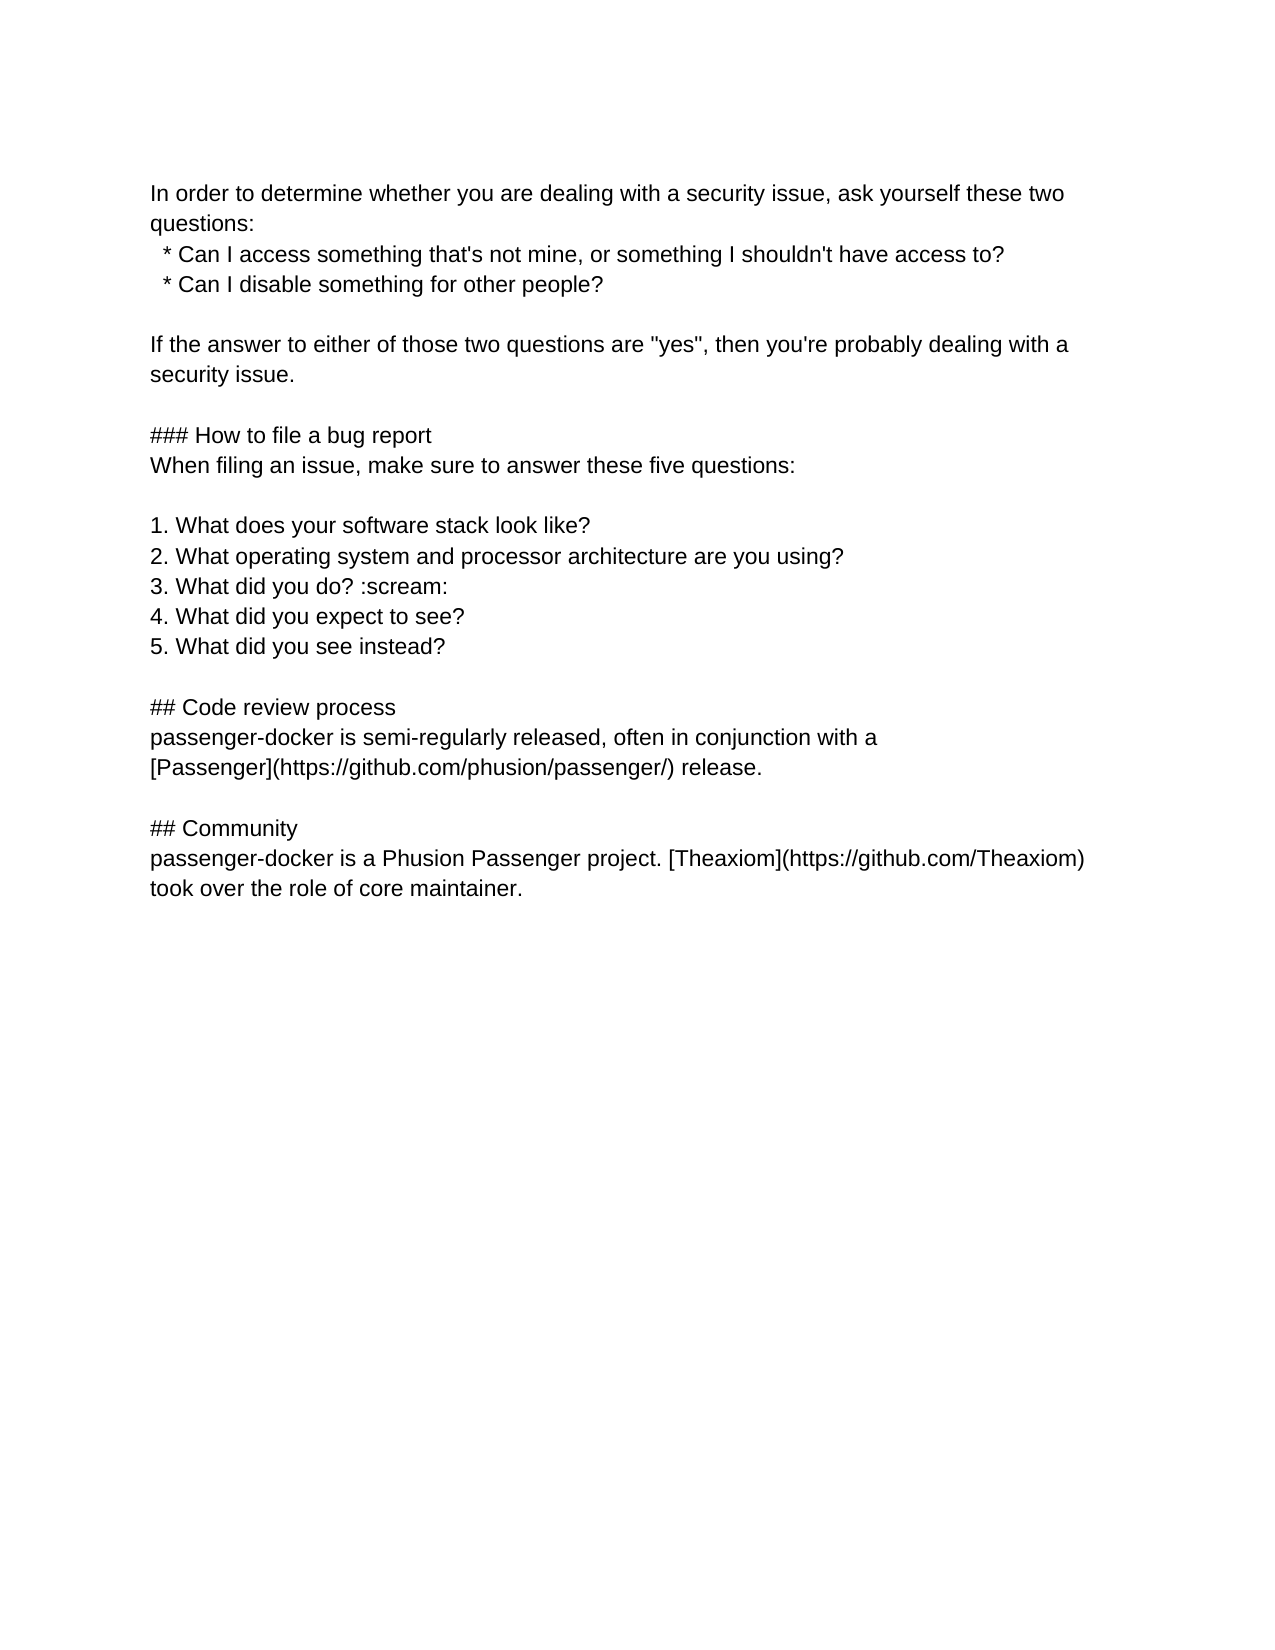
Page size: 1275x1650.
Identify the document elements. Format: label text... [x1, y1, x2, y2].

text 1. What does your software stack look like? [150, 512, 1125, 539]
text ## Community [150, 814, 1125, 841]
text 4. What did you expect to see? [150, 603, 1125, 629]
text * Can I disable something for other people? [150, 271, 1125, 297]
text 2. What operating system and processor architecture are you using? [150, 543, 1125, 569]
text 3. What did you do? :scream: [150, 573, 1125, 599]
text In order to determine whether you are dealing with a security issue, ask yourself these two questions: [150, 180, 1125, 237]
text passenger-docker is a Phusion Passenger project. [Theaxiom](https://github.com/Theaxiom) took over the role of core maintainer. [150, 845, 1125, 901]
text 5. What did you see instead? [150, 633, 1125, 660]
text * Can I access something that's not mine, or something I shouldn't have access to? [150, 241, 1125, 267]
text passenger-docker is semi-regularly released, often in conjunction with a [Passenger](https://github.com/phusion/passenger/) release. [150, 724, 1125, 781]
text ## Code review process [150, 694, 1125, 720]
text ### How to file a bug report [150, 422, 1125, 448]
text When filing an issue, make sure to answer these five questions: [150, 452, 1125, 478]
text If the answer to either of those two questions are "yes", then you're probably dealing with a security issue. [150, 331, 1125, 388]
